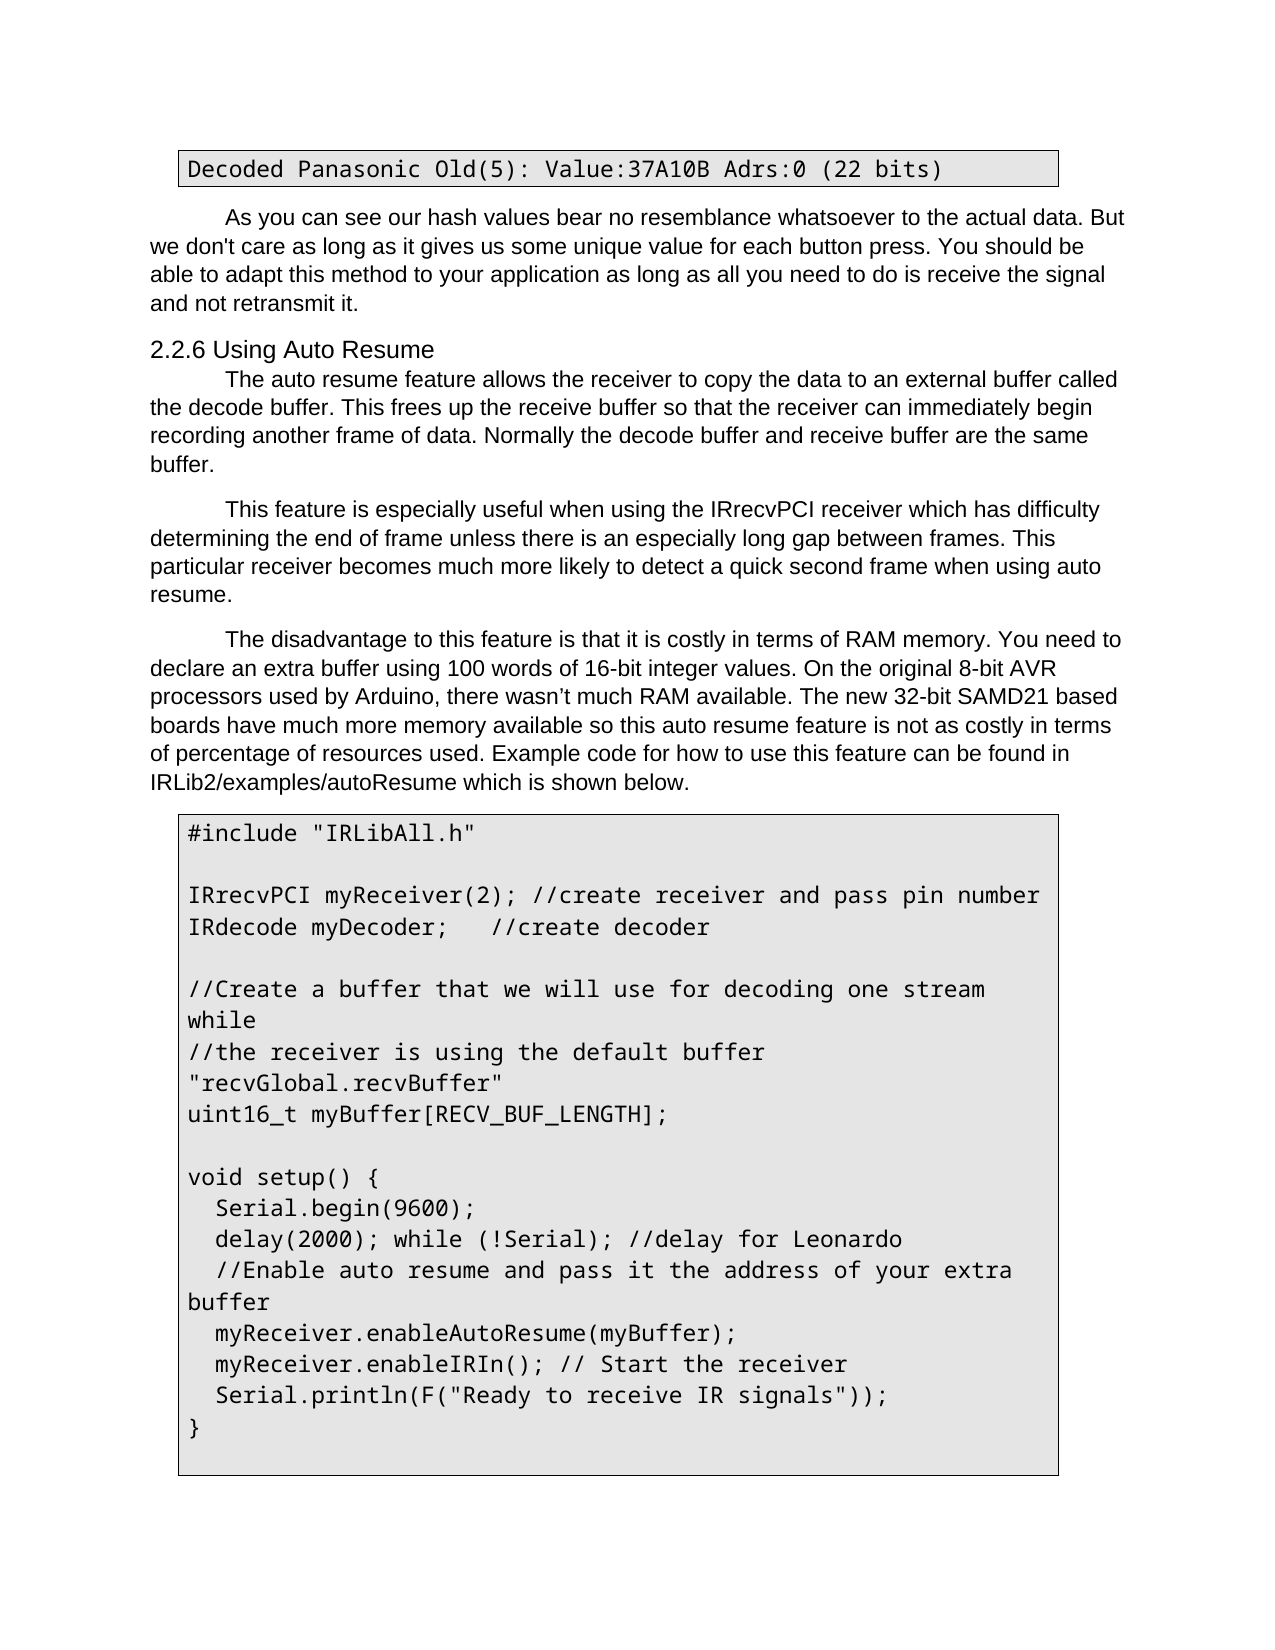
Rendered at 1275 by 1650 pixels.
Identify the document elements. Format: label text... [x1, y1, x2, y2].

subtitle 2.2.6 Using Auto Resume [150, 334, 1125, 363]
text } [179, 1407, 1058, 1439]
text As you can see our hash values bear no resemblance whatsoever to the actual data. But we don't care as long as it gives us some unique value for each button press. You should be able to adapt this method to your application as long as all you need to do is receive the signal and not retransmit it. [150, 204, 1125, 316]
text IRrecvPCI myReceiver(2); //create receiver and pass pin number [179, 876, 1058, 907]
text myReceiver.enableAutoResume(myBuffer); [179, 1314, 1058, 1345]
text Decoded Panasonic Old(5): Value:37A10B Adrs:0 (22 bits) [179, 151, 1058, 186]
text delay(2000); while (!Serial); //delay for Leonardo [179, 1220, 1058, 1251]
text #include "IRLibAll.h" [179, 815, 1058, 845]
text myReceiver.enableIRIn(); // Start the receiver [179, 1345, 1058, 1376]
text Serial.begin(9600); [179, 1189, 1058, 1220]
text This feature is especially useful when using the IRrecvPCI receiver which has difficulty determining the end of frame unless there is an especially long gap between frames. This particular receiver becomes much more likely to detect a quick second frame when using auto resume. [150, 496, 1125, 608]
text Serial.println(F("Ready to receive IR signals")); [179, 1376, 1058, 1407]
text IRdecode myDecoder; //create decoder [179, 907, 1058, 939]
text uint16_t myBuffer[RECV_BUF_LENGTH]; [179, 1095, 1058, 1126]
text //the receiver is using the default buffer "recvGlobal.recvBuffer" [179, 1032, 1058, 1095]
text void setup() { [179, 1157, 1058, 1189]
text //Enable auto resume and pass it the address of your extra buffer [179, 1251, 1058, 1314]
text //Create a buffer that we will use for decoding one stream while [179, 970, 1058, 1032]
text The auto resume feature allows the receiver to copy the data to an external buffer called the decode buffer. This frees up the receive buffer so that the receiver can immediately begin recording another frame of data. Normally the decode buffer and receive buffer are the same buffer. [150, 366, 1125, 477]
text The disadvantage to this feature is that it is costly in terms of RAM memory. You need to declare an extra buffer using 100 words of 16-bit integer values. On the original 8-bit AVR processors used by Arduino, there wasn’t much RAM available. The new 32-bit SAMD21 based boards have much more memory available so this auto resume feature is not as costly in terms of percentage of resources used. Example code for how to use this feature can be found in IRLib2/examples/autoResume which is shown below. [150, 626, 1125, 795]
